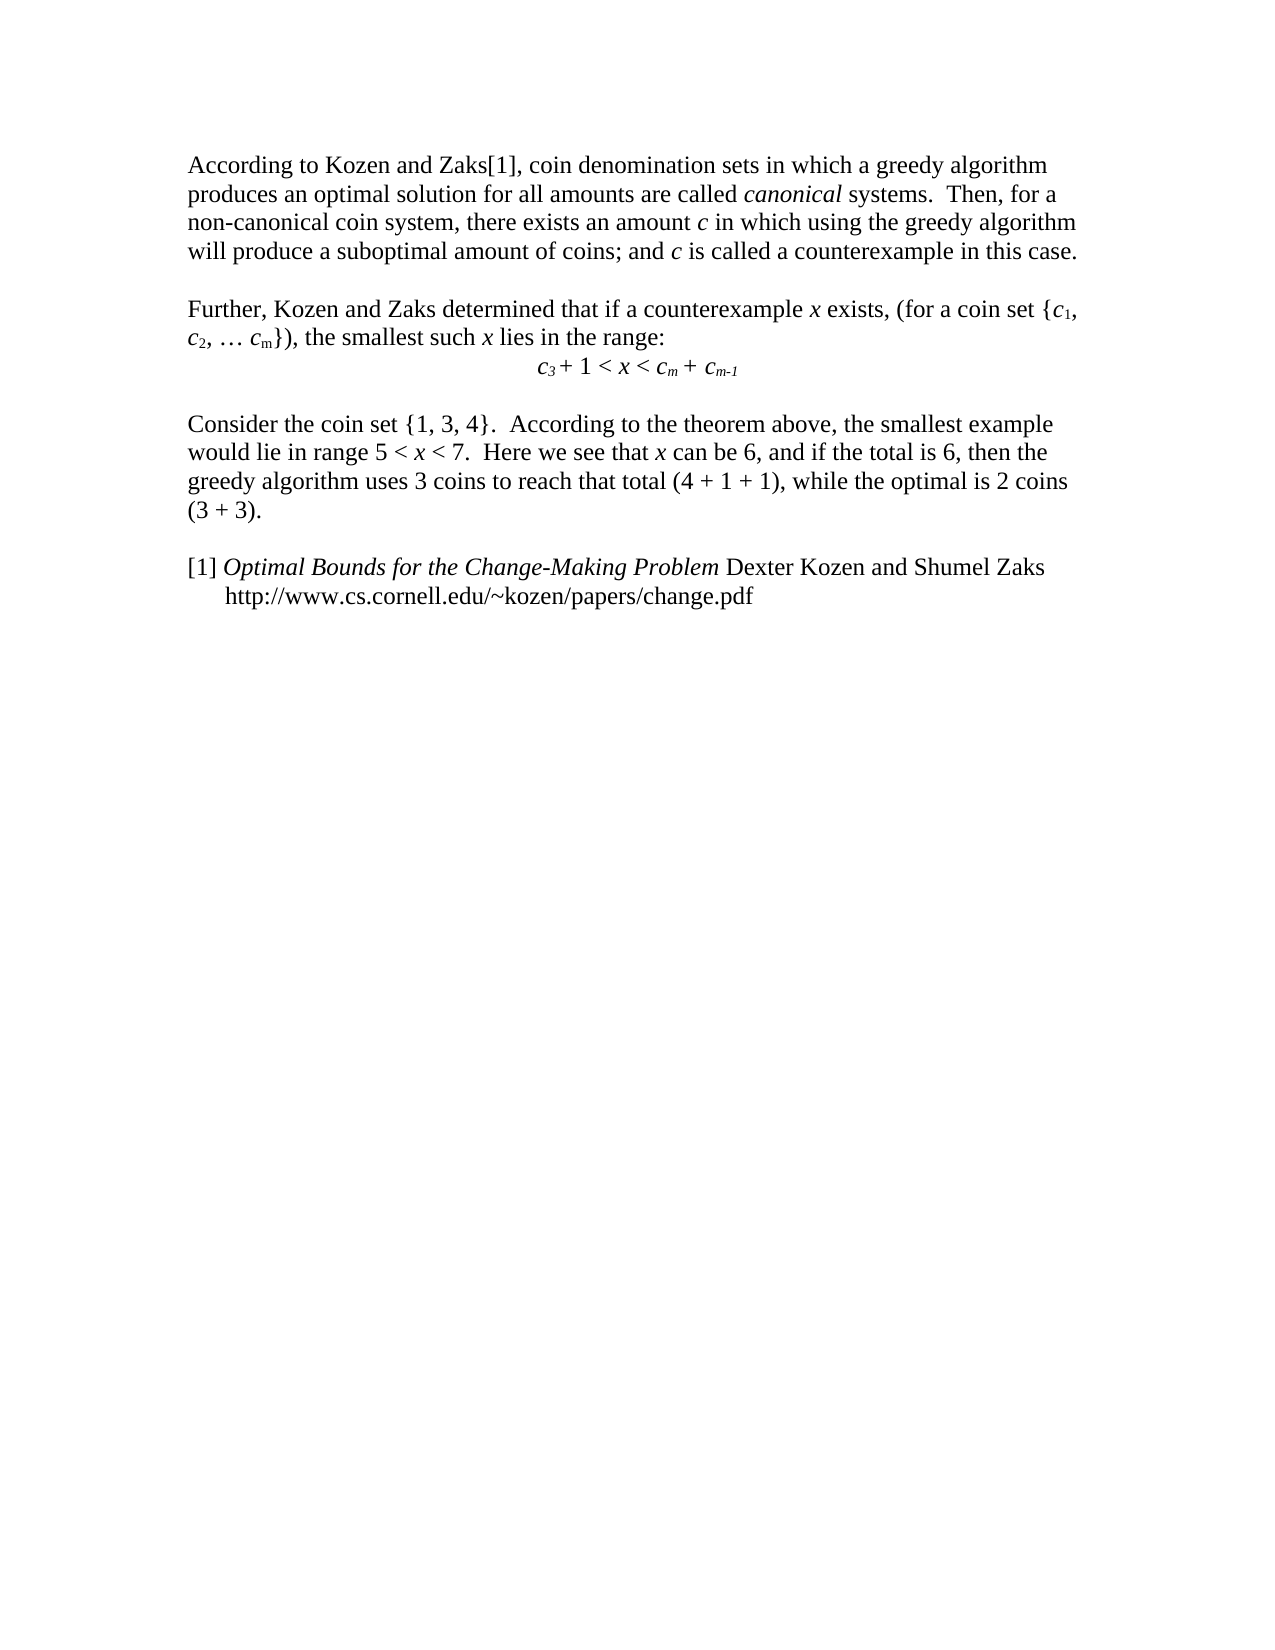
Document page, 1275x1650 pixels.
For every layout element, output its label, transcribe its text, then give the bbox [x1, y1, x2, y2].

text Further, Kozen and Zaks determined that if a counterexample x exists, (for a coin set {c1, c2, … cm}), the smallest such x lies in the range: [187, 294, 1087, 351]
text c3 + 1 < x < cm + cm-1 [187, 351, 1087, 380]
text [1] Optimal Bounds for the Change-Making Problem Dexter Kozen and Shumel Zaks http://www.cs.cornell.edu/~kozen/papers/change.pdf [187, 552, 1087, 610]
text Consider the coin set {1, 3, 4}. According to the theorem above, the smallest example would lie in range 5 < x < 7. Here we see that x can be 6, and if the total is 6, then the greedy algorithm uses 3 coins to reach that total (4 + 1 + 1), while the optimal is 2 coins (3 + 3). [187, 409, 1087, 524]
